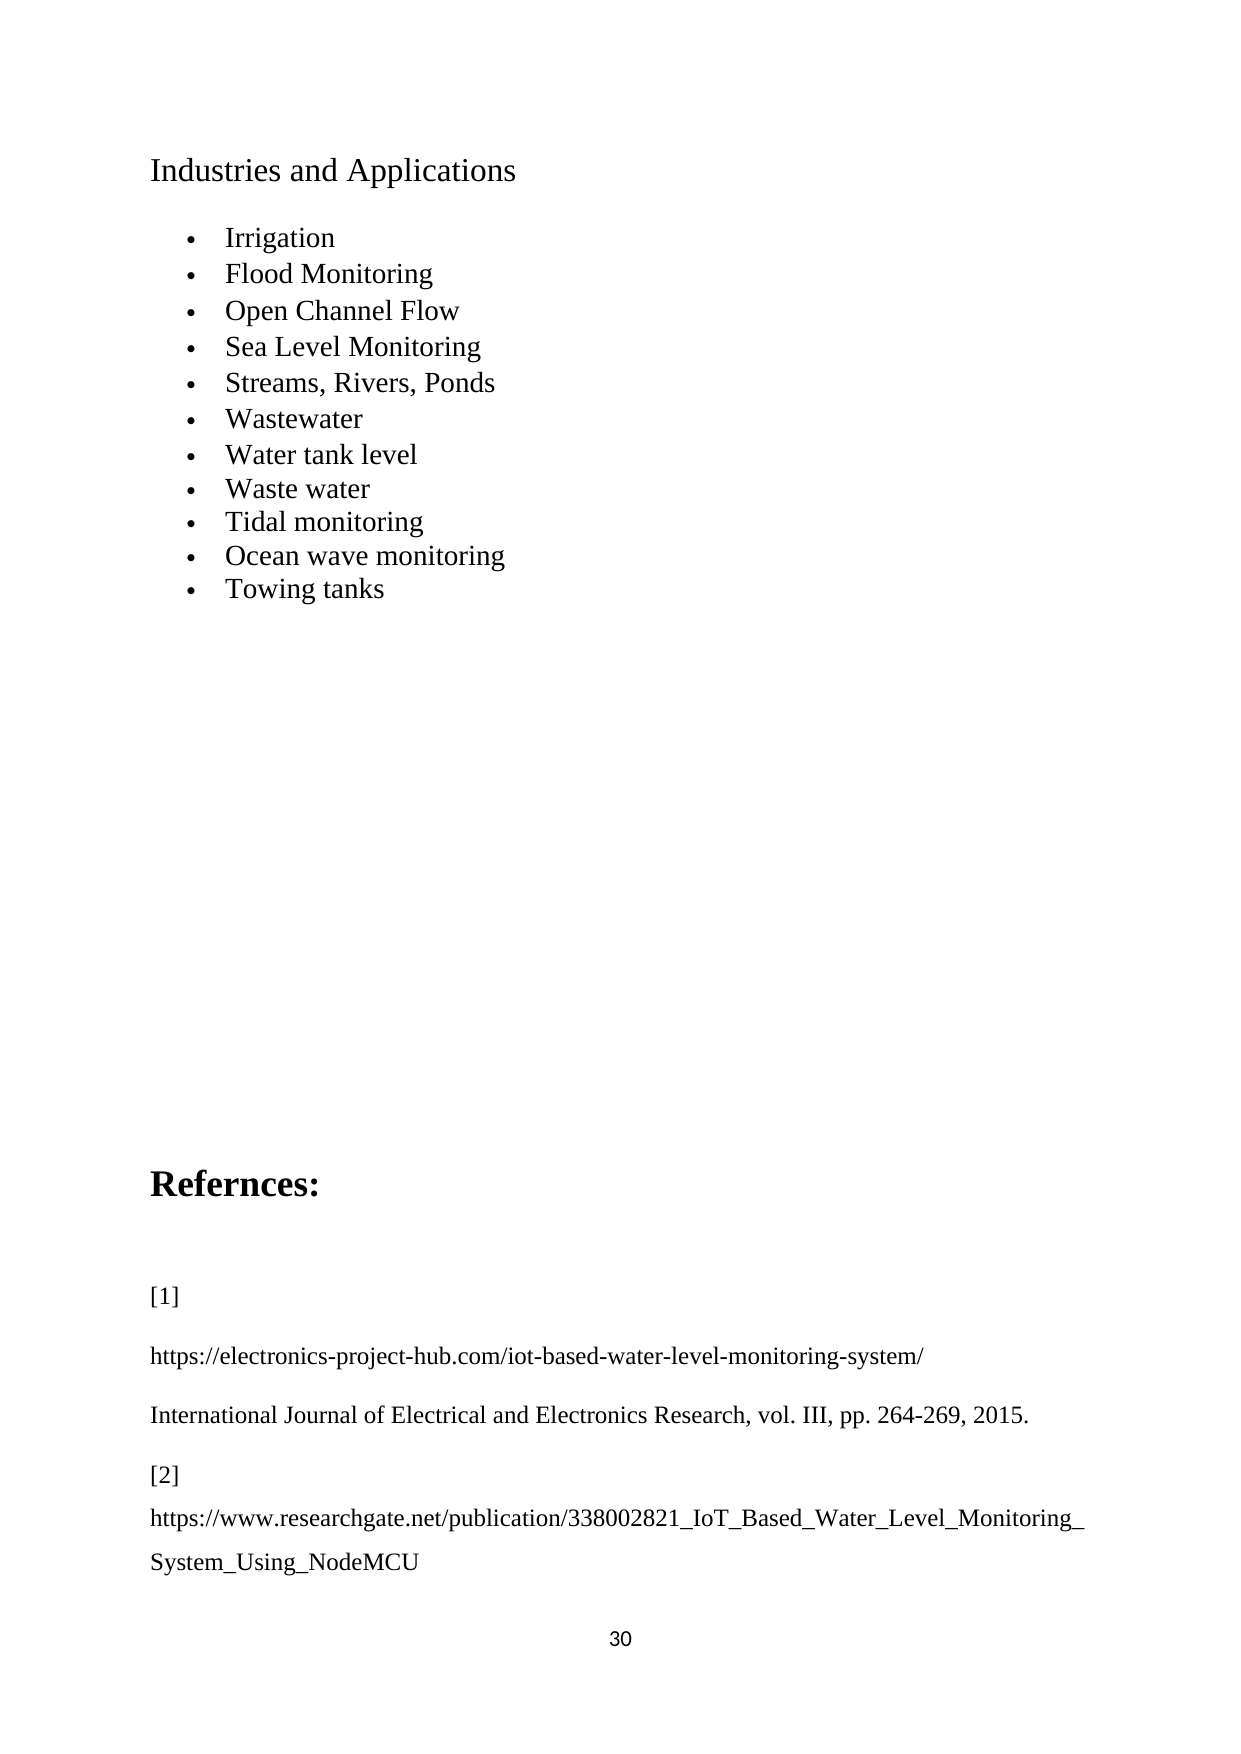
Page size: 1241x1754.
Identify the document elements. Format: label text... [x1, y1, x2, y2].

list Open Channel Flow [187, 293, 1090, 326]
list Flood Monitoring [187, 257, 1090, 290]
list Irrigation [187, 221, 1090, 254]
list Tidal monitoring [187, 504, 1090, 538]
text International Journal of Electrical and Electronics Research, vol. III, pp. 264-269, 2015. [150, 1401, 1090, 1429]
text Refernces: [150, 1162, 1090, 1205]
text Industries and Applications [150, 150, 1090, 188]
list Wastewater [187, 401, 1090, 435]
list Water tank level [187, 437, 1090, 471]
list Streams, Rivers, Ponds [187, 365, 1090, 399]
list Ocean wave monitoring [187, 538, 1090, 572]
text [2] https://www.researchgate.net/publication/338002821_IoT_Based_Water_Level_Monitoring_System_Using_NodeMCU [150, 1460, 1090, 1575]
list Sea Level Monitoring [187, 329, 1090, 362]
list Towing tanks [187, 572, 1090, 605]
text https://electronics-project-hub.com/iot-based-water-level-monitoring-system/ [150, 1341, 1090, 1369]
text [1] [150, 1281, 1090, 1310]
list Waste water [187, 471, 1090, 504]
